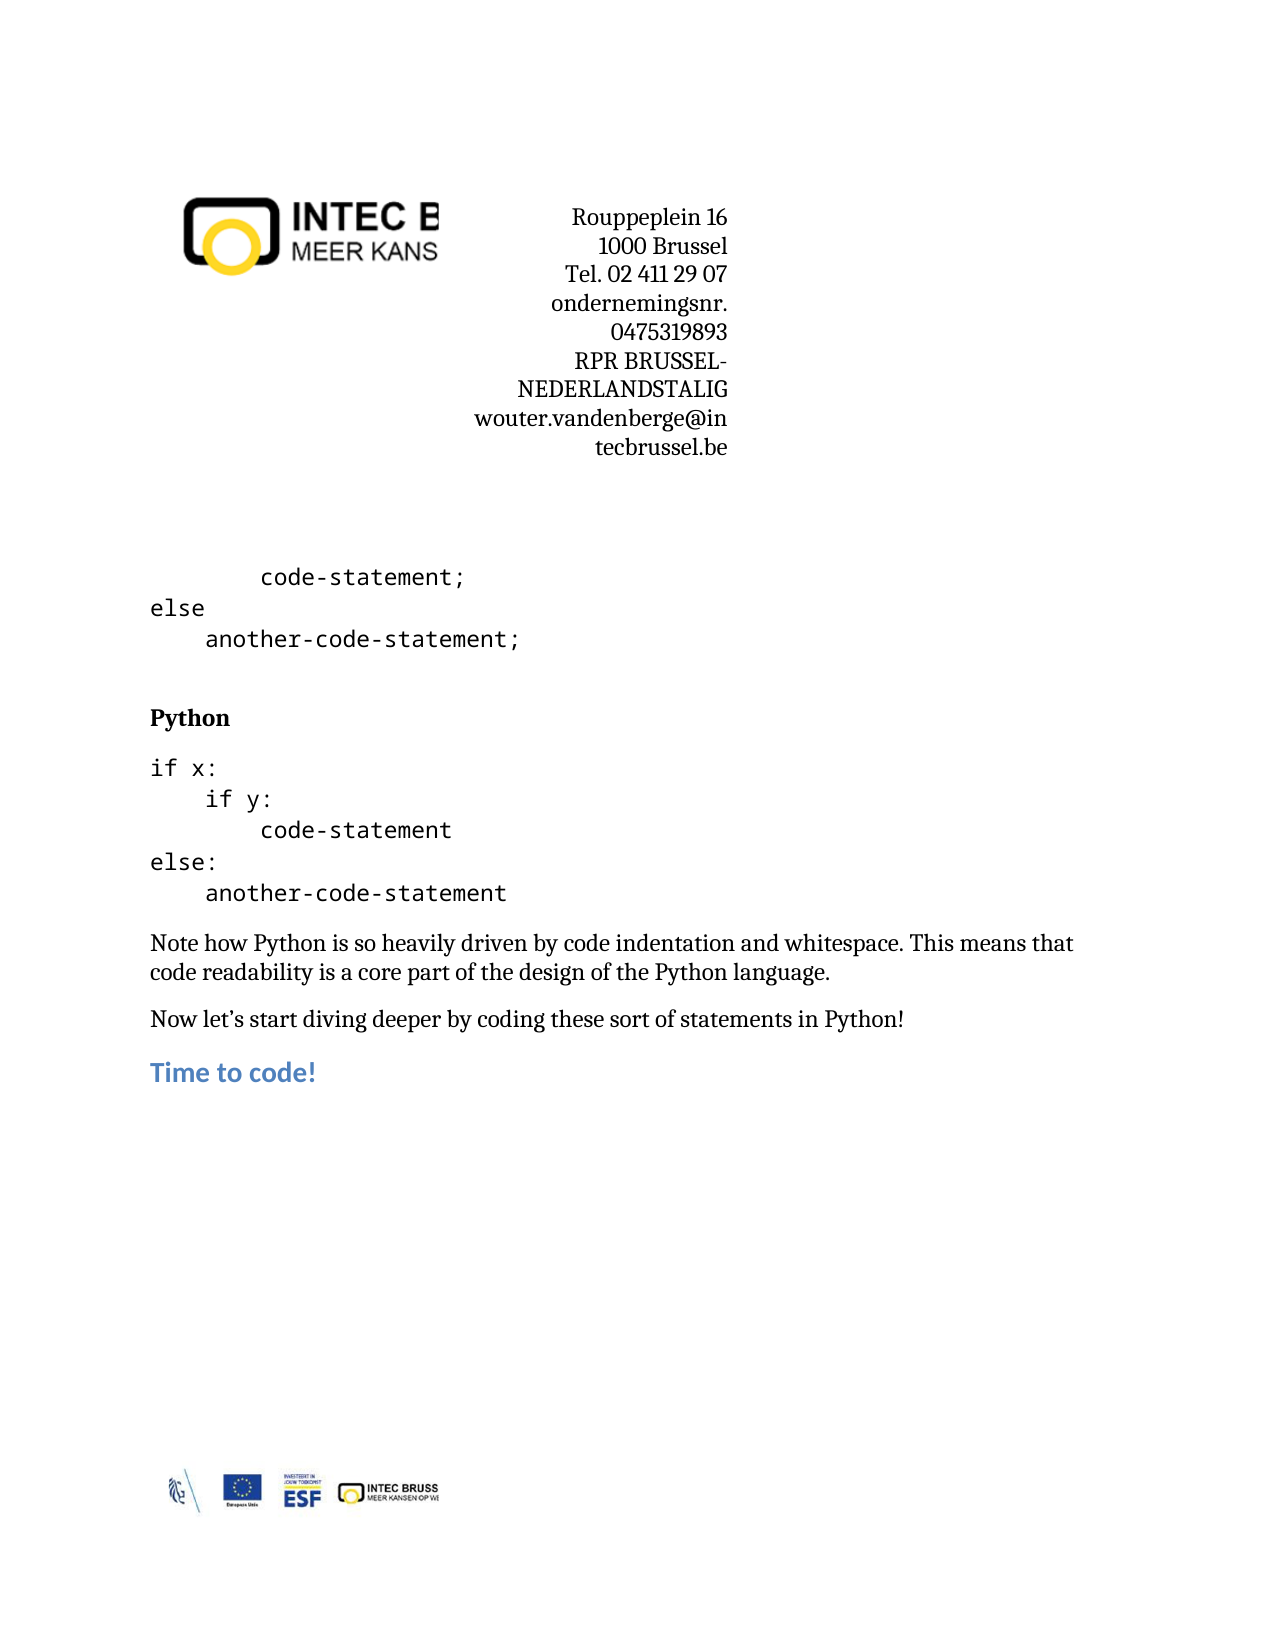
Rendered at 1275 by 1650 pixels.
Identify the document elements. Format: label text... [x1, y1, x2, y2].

text Now let’s start diving deeper by coding these sort of statements in Python! [150, 1005, 1125, 1034]
picture [168, 1447, 439, 1534]
text if x: if y: code-statement else: another-code-statement [150, 752, 1125, 908]
subtitle Time to code! [150, 1054, 1125, 1090]
text Python [150, 704, 1125, 733]
text Note how Python is so heavily driven by code indentation and whitespace. This means that code readability is a core part of the design of the Python language. [150, 929, 1125, 986]
picture [168, 174, 439, 293]
text if (x) if(y) code-statement; else another-code-statement; [150, 561, 1125, 683]
